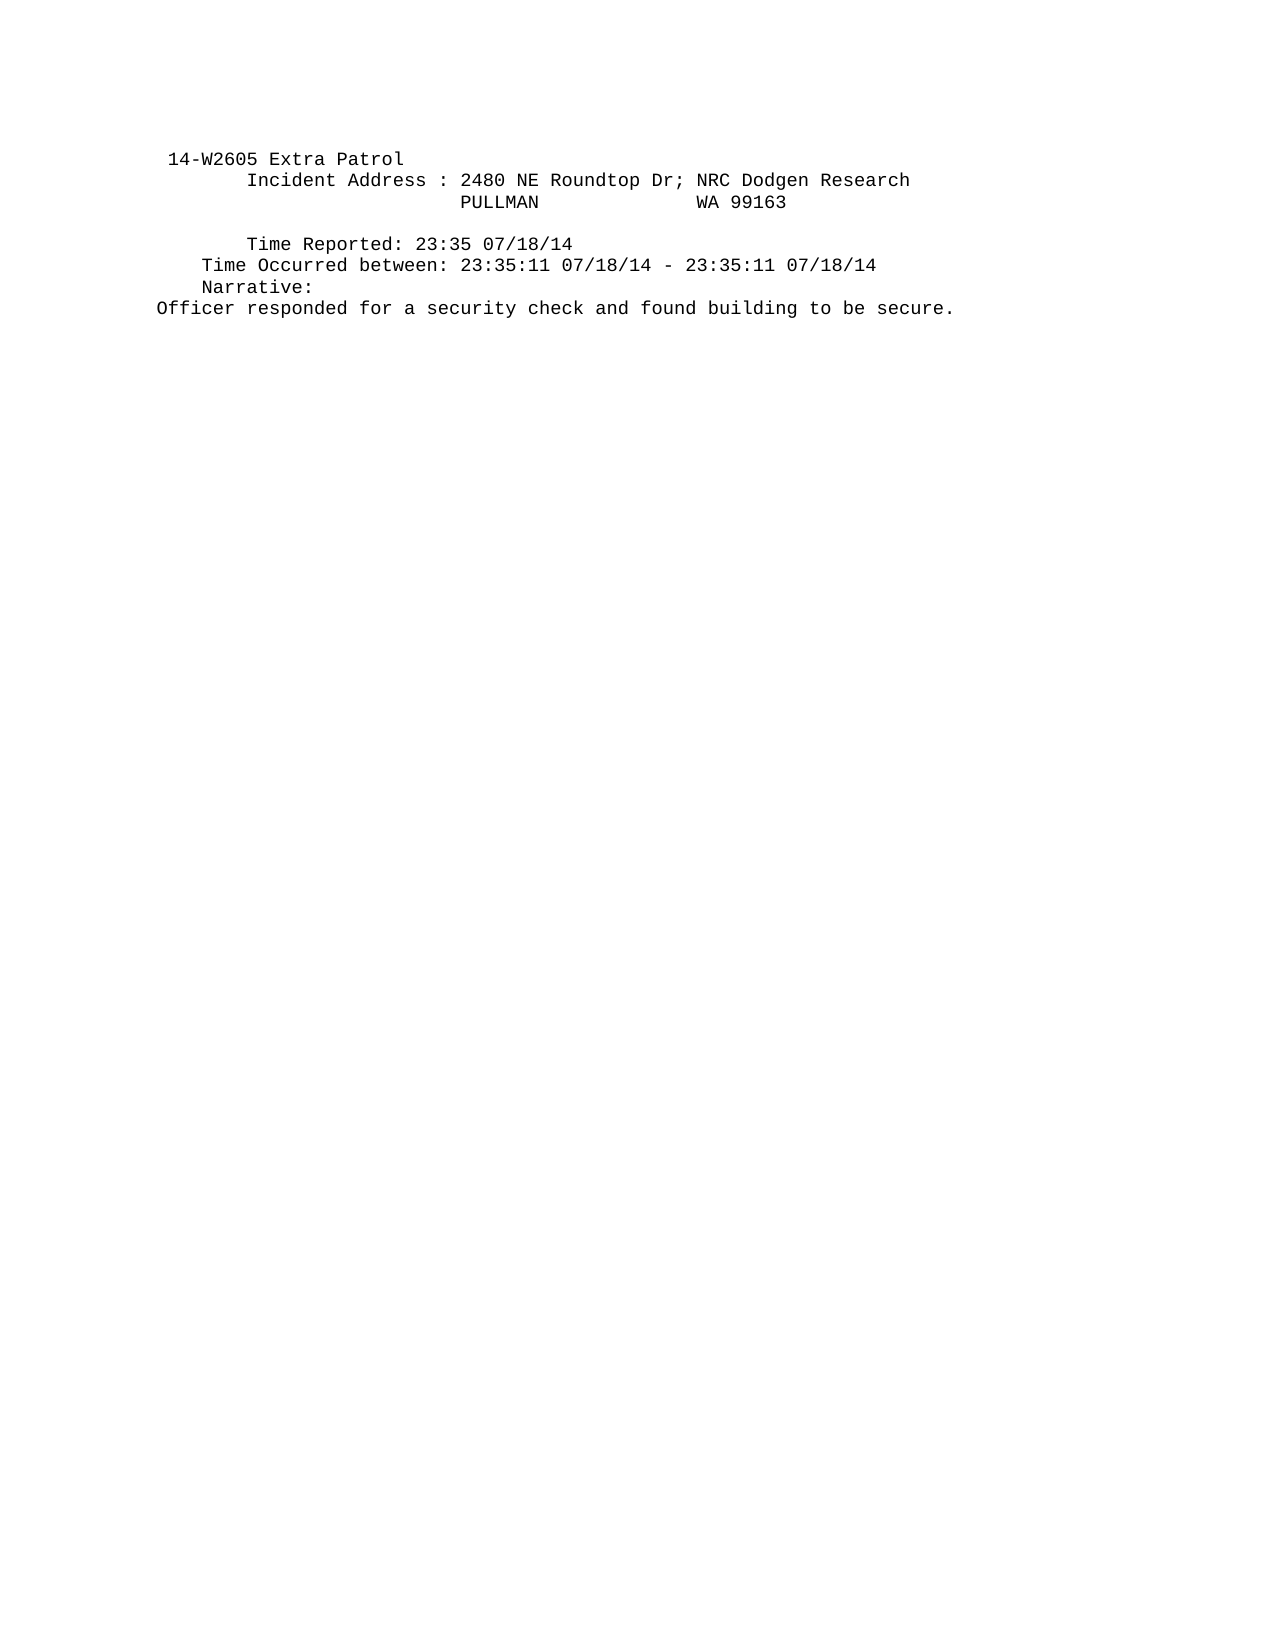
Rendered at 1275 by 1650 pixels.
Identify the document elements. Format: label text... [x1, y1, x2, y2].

text Narrative: [156, 277, 1118, 299]
text Incident Address : 2480 NE Roundtop Dr; NRC Dodgen Research [156, 171, 1118, 192]
text 14-W2605 Extra Patrol [156, 150, 1118, 171]
text Time Occurred between: 23:35:11 07/18/14 - 23:35:11 07/18/14 [156, 256, 1118, 277]
text Officer responded for a security check and found building to be secure. [156, 299, 1118, 320]
text PULLMAN WA 99163 [156, 192, 1118, 214]
text Time Reported: 23:35 07/18/14 [156, 235, 1118, 256]
